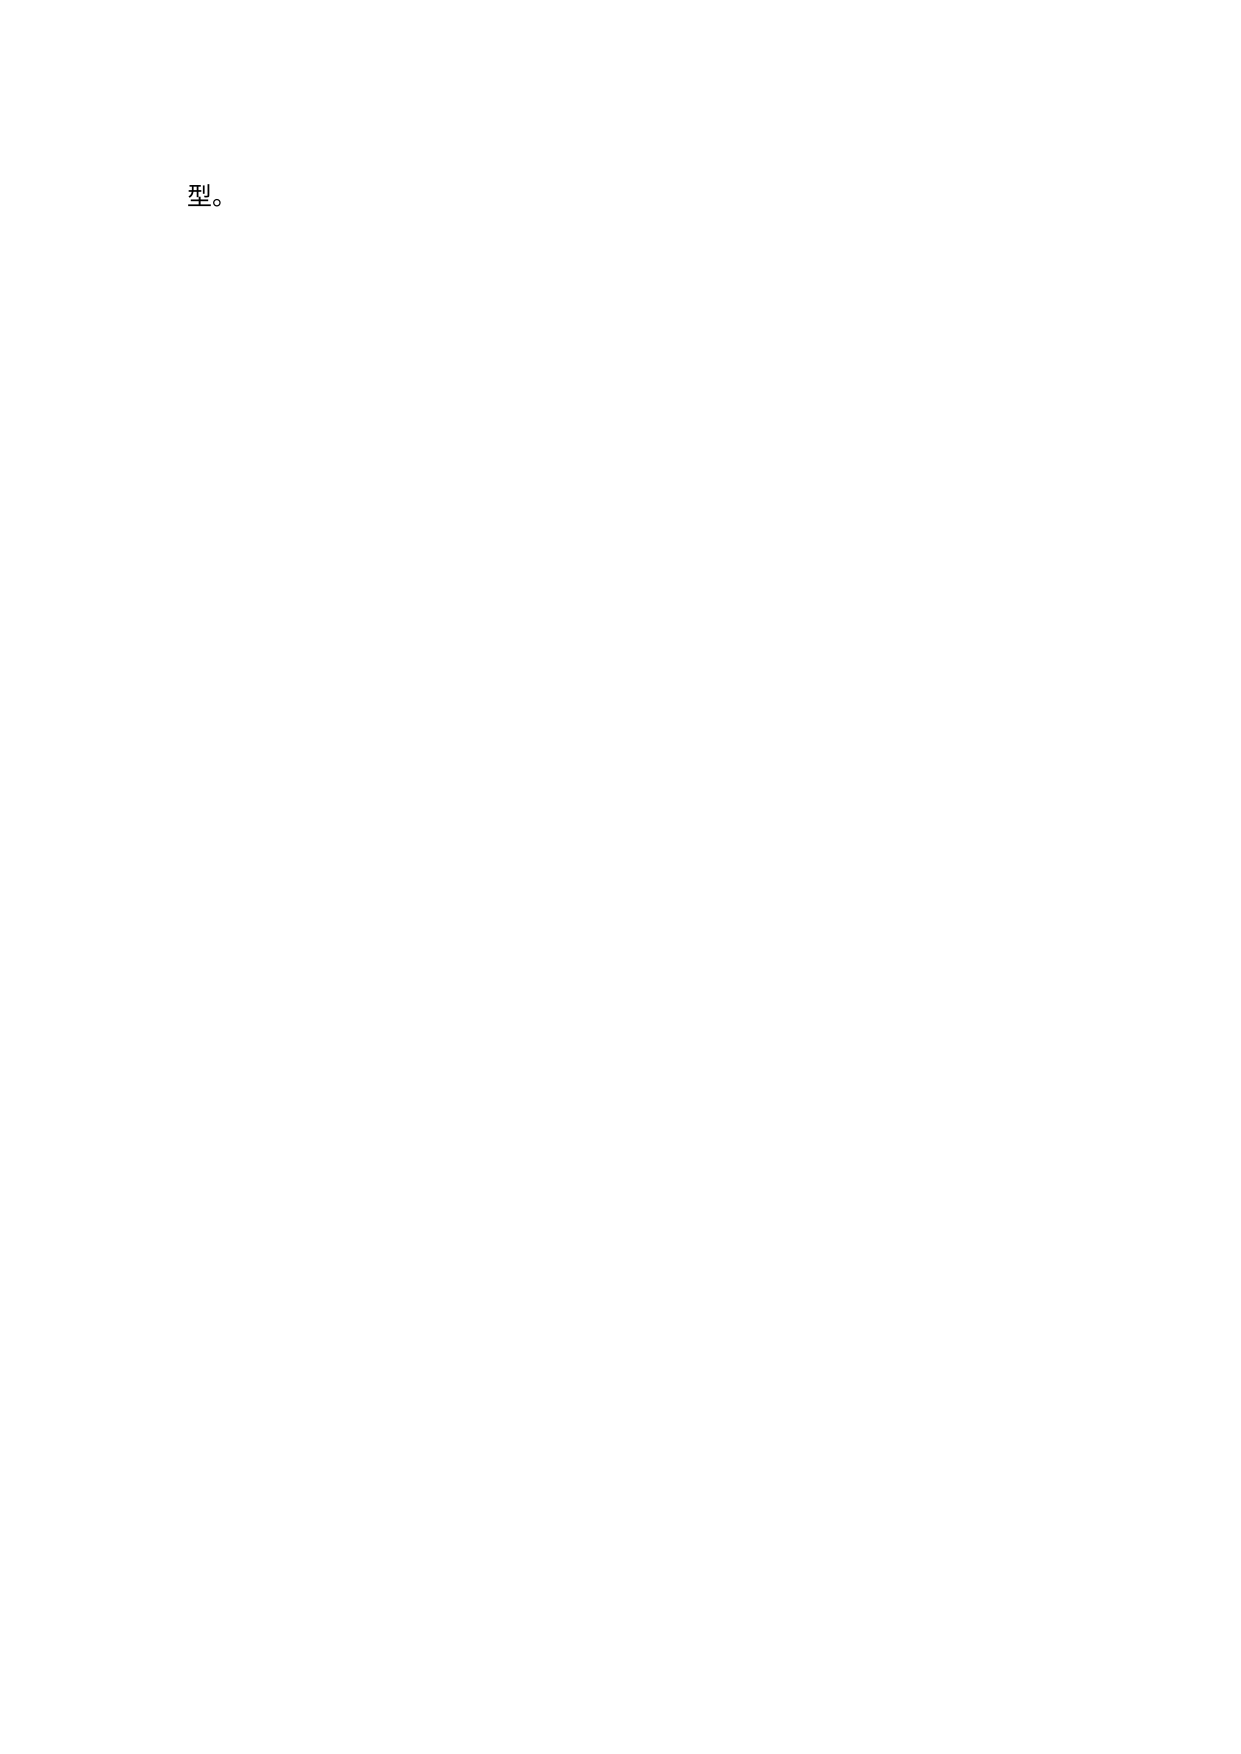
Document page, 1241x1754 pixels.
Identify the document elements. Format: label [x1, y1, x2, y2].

text [187, 162, 1053, 227]
